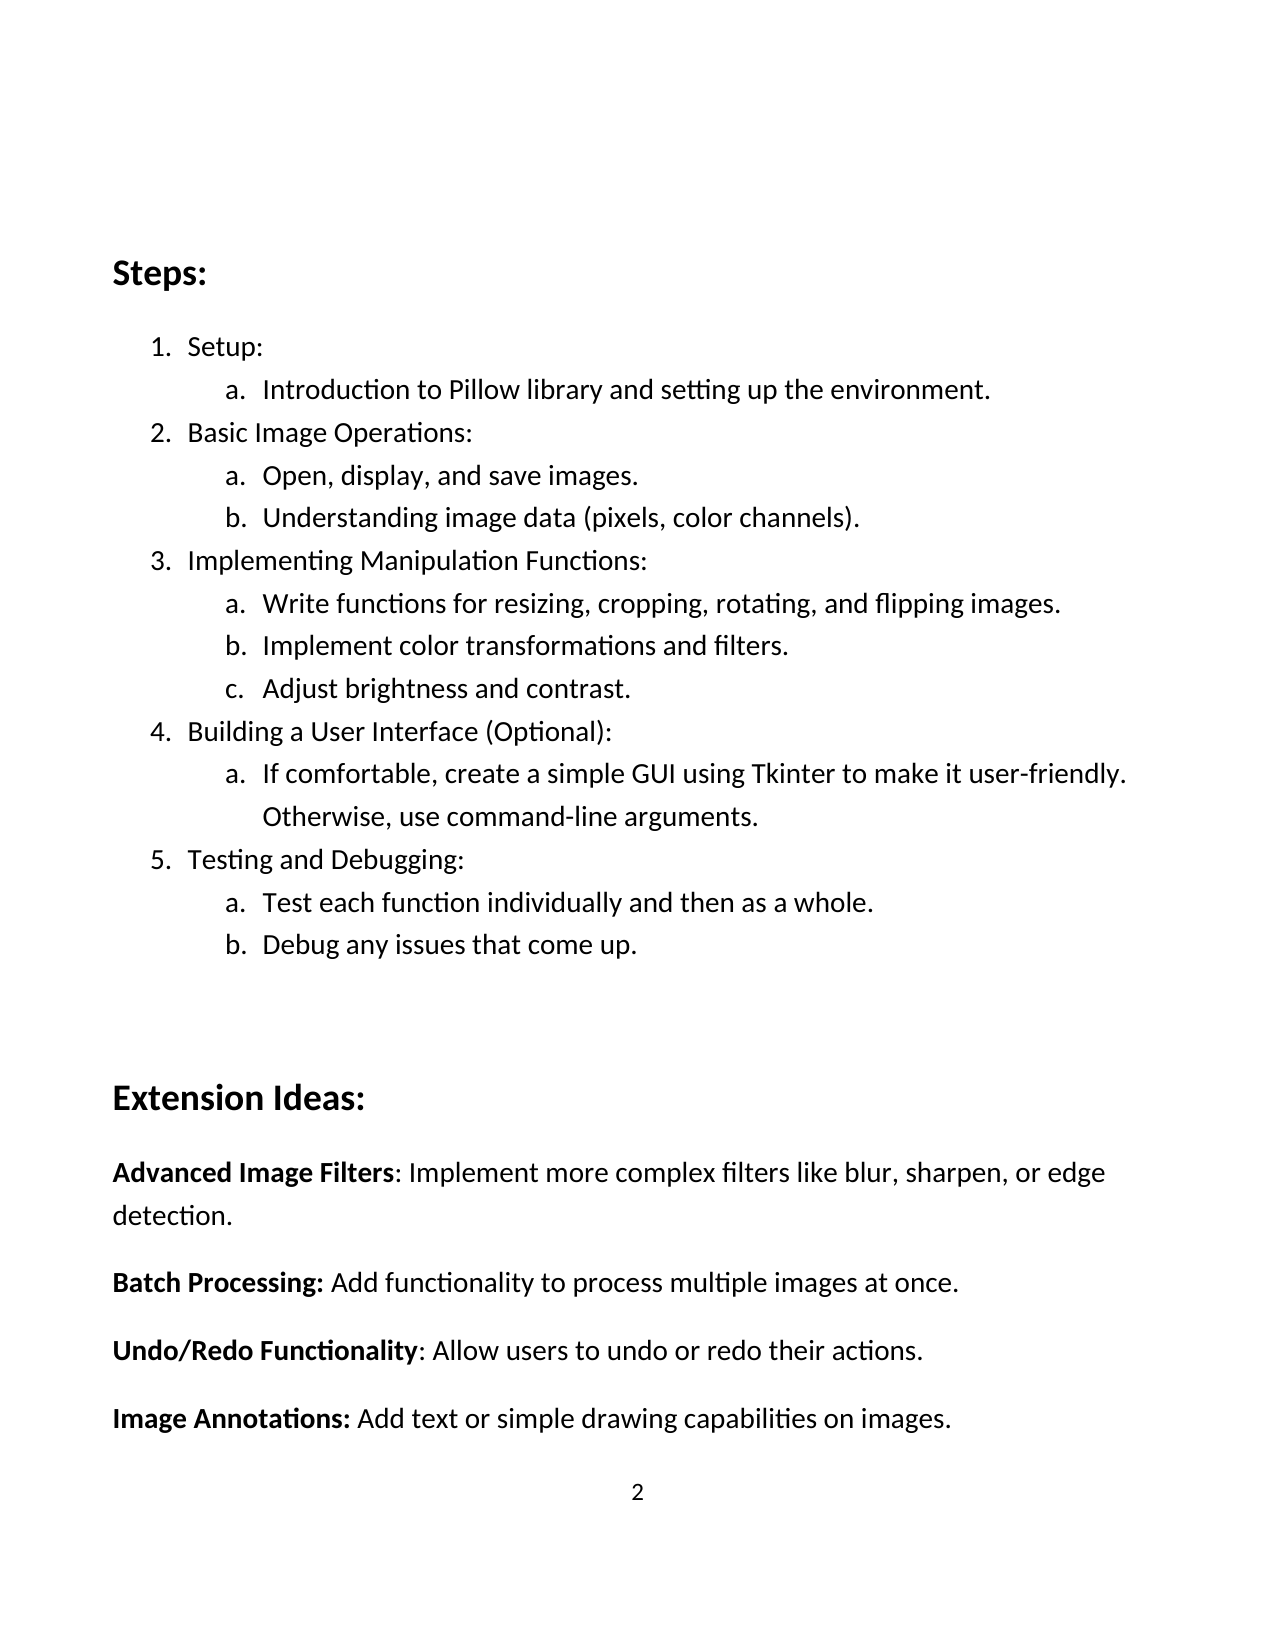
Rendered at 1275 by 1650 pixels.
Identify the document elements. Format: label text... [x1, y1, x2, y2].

text Advanced Image Filters: Implement more complex filters like blur, sharpen, or edge detection. [112, 1154, 1162, 1232]
list Implement color transformations and filters. [225, 627, 1162, 663]
text Steps: [112, 248, 1162, 294]
text Image Annotations: Add text or simple drawing capabilities on images. [112, 1400, 1162, 1436]
list Write functions for resizing, cropping, rotating, and flipping images. [225, 585, 1162, 620]
list Open, display, and save images. [225, 457, 1162, 492]
text Batch Processing: Add functionality to process multiple images at once. [112, 1264, 1162, 1300]
list Introduction to Pillow library and setting up the environment. [225, 371, 1162, 407]
list Adjust brightness and contrast. [225, 670, 1162, 706]
list Setup: [150, 328, 1162, 364]
list Testing and Debugging: [150, 841, 1162, 877]
list If comfortable, create a simple GUI using Tkinter to make it user-friendly. Otherwise, use command-line arguments. [225, 756, 1162, 834]
list Debug any issues that come up. [225, 926, 1162, 962]
text Undo/Redo Functionality: Allow users to undo or redo their actions. [112, 1332, 1162, 1368]
text Extension Ideas: [112, 1074, 1162, 1120]
list Understanding image data (pixels, color channels). [225, 499, 1162, 535]
list Building a User Interface (Optional): [150, 713, 1162, 748]
list Test each function individually and then as a whole. [225, 884, 1162, 919]
list Implementing Manipulation Functions: [150, 542, 1162, 578]
list Basic Image Operations: [150, 414, 1162, 449]
